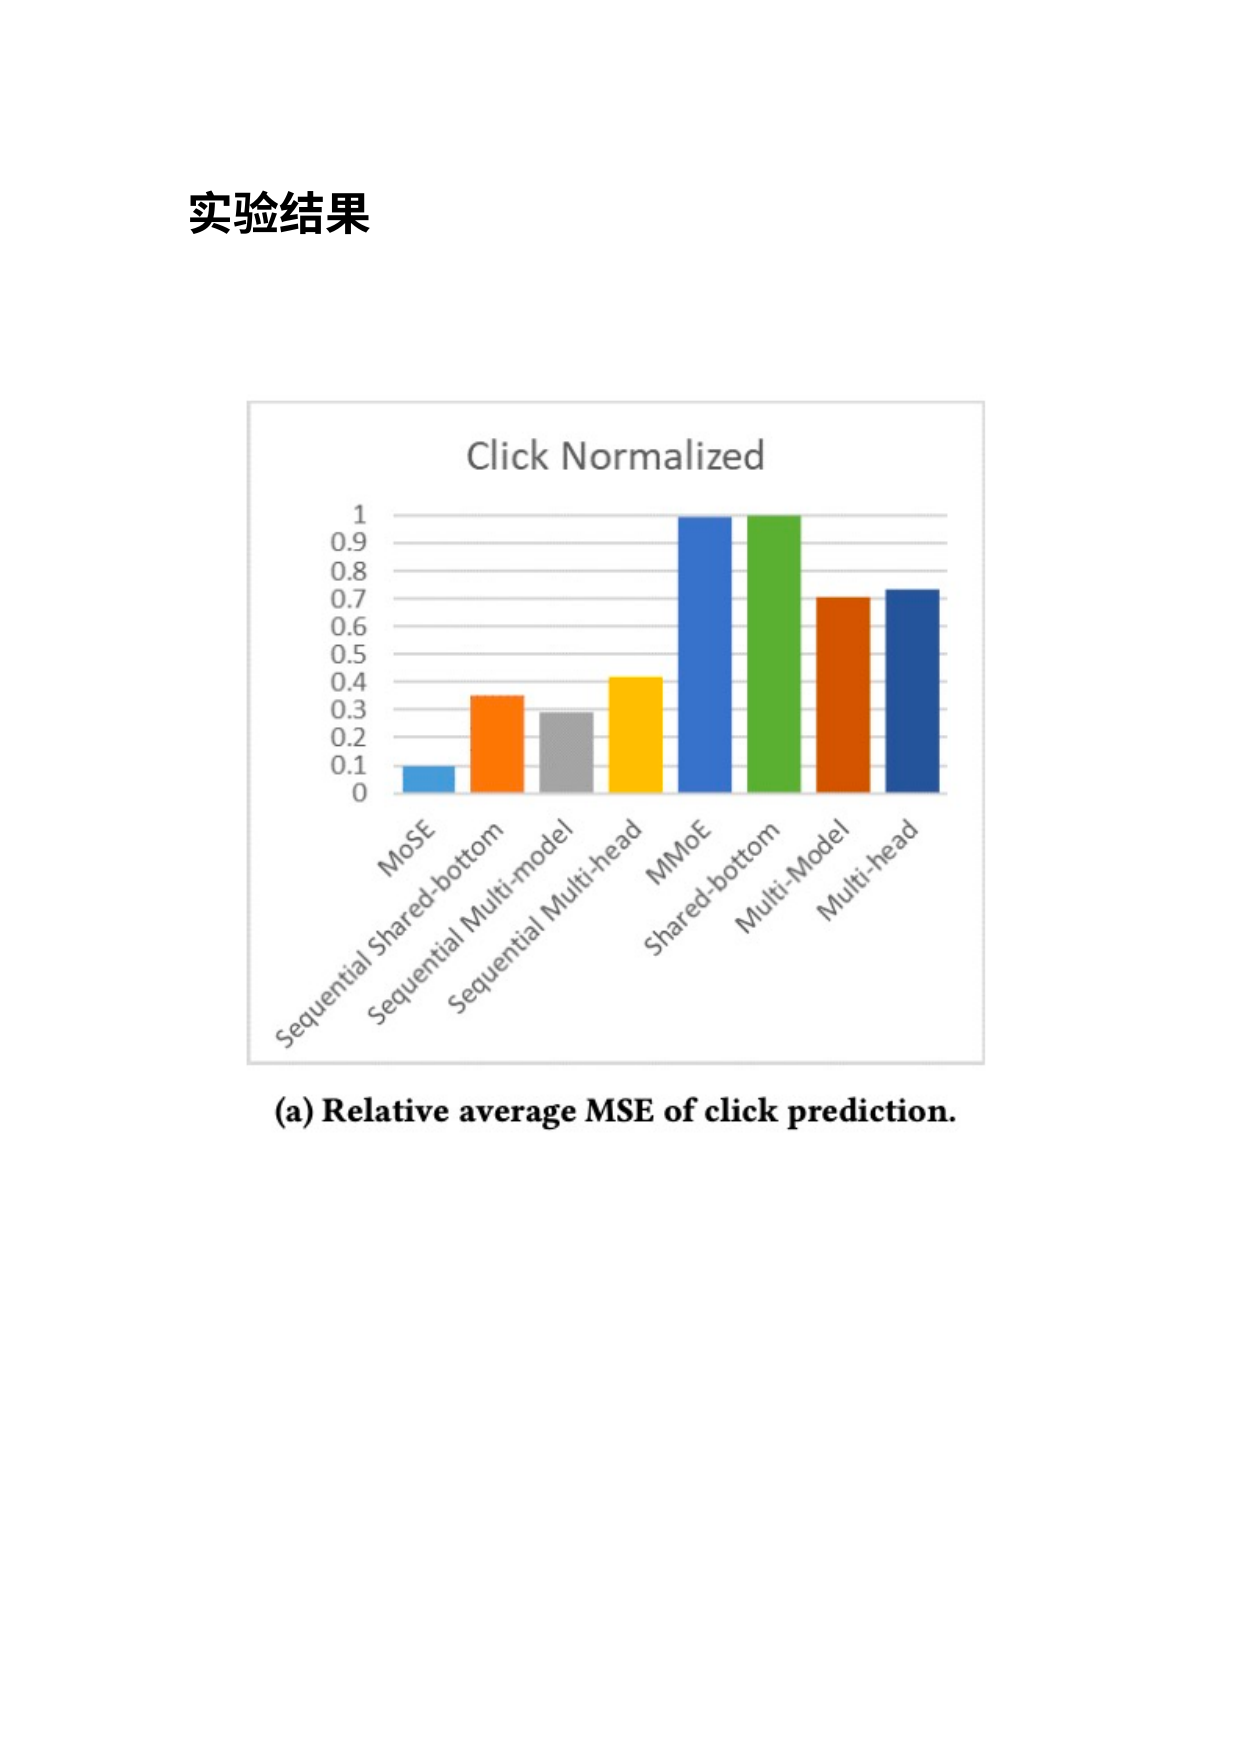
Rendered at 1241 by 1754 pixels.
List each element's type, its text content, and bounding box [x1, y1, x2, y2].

picture [236, 387, 1004, 1142]
subtitle 实验结果 [187, 162, 1053, 259]
